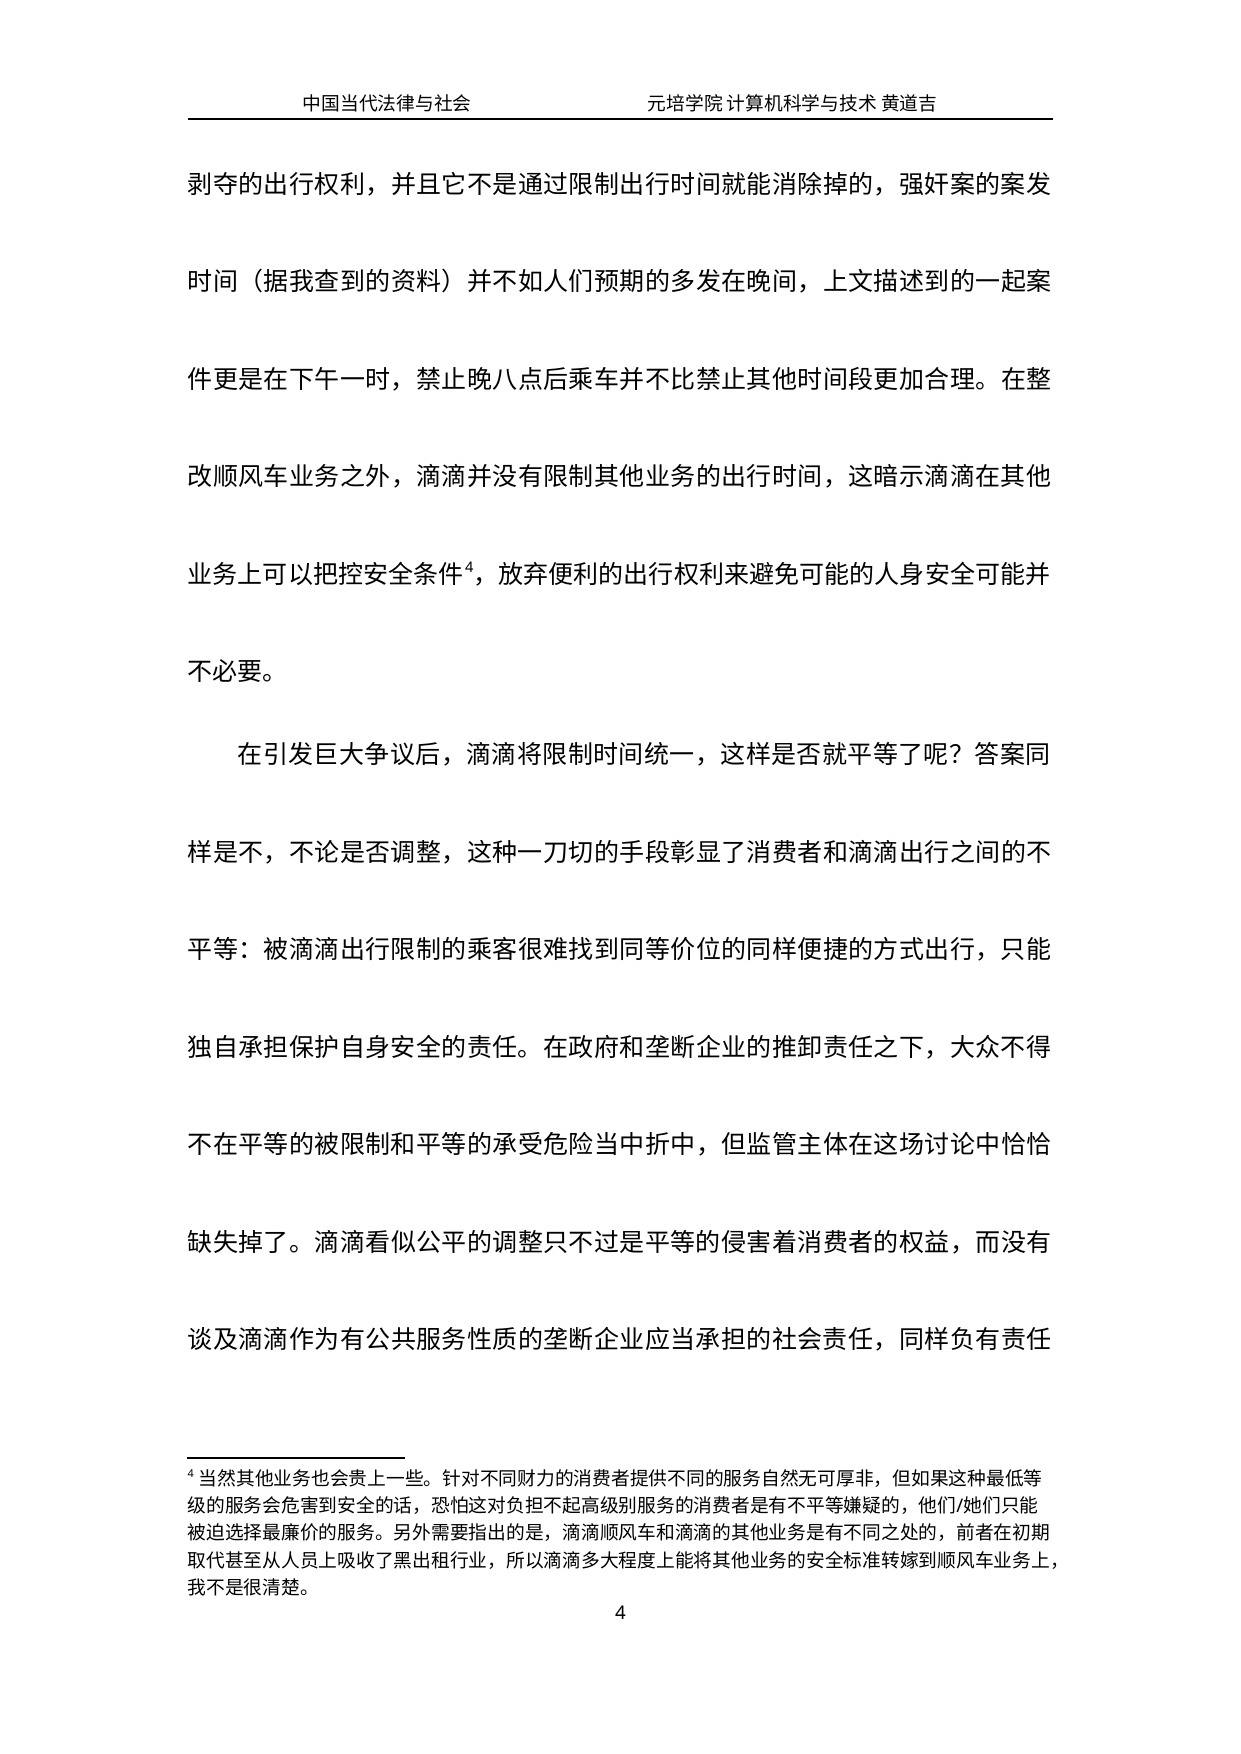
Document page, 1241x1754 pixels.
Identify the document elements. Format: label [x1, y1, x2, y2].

text [187, 150, 1053, 702]
text [187, 721, 1053, 1371]
